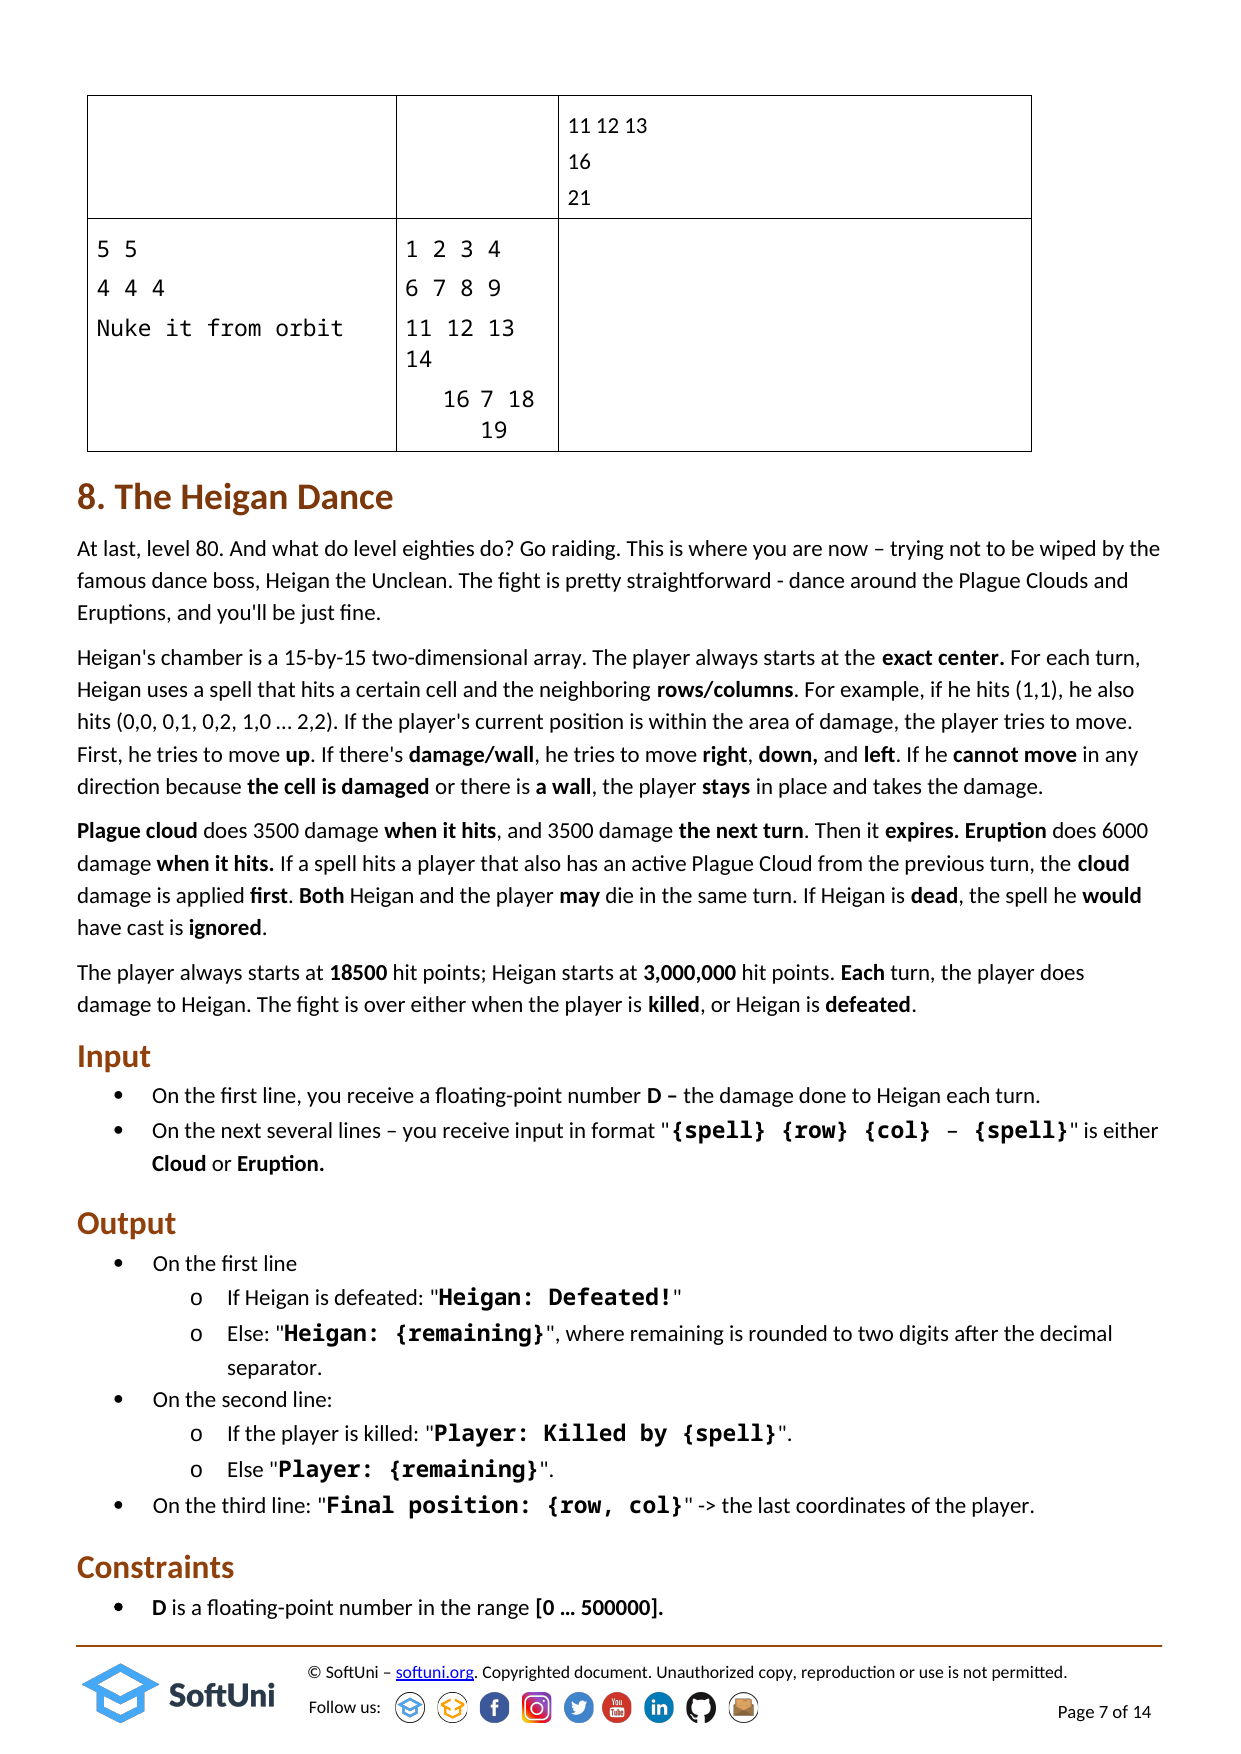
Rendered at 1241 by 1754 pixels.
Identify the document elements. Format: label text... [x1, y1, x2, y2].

subtitle Input [77, 1035, 1163, 1075]
picture [728, 1692, 759, 1723]
subtitle Constraints [77, 1546, 1163, 1587]
picture [644, 1692, 653, 1701]
list On the second line: [114, 1385, 1163, 1413]
subtitle Output [77, 1202, 1163, 1243]
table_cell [88, 96, 396, 217]
picture [522, 1692, 552, 1723]
picture [665, 1714, 674, 1723]
list If Heigan is defeated: "Heigan: Defeated!" [189, 1281, 1163, 1312]
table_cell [397, 96, 558, 217]
subtitle The Heigan Dance [77, 473, 1163, 519]
picture [395, 1692, 425, 1723]
list On the third line: "Final position: {row, col}" -> the last coordinates of the player. [114, 1489, 1163, 1520]
picture [437, 1692, 468, 1723]
table_cell [559, 219, 1031, 451]
text At last, level 80. And what do level eighties do? Go raiding. This is where you are now – trying not to be wiped by the famous dance boss, Heigan the Unclean. The fight is pretty straightforward - dance around the Plague Clouds and Eruptions, and you'll be just fine. [77, 534, 1163, 626]
picture [75, 1658, 281, 1729]
list D is a floating-point number in the range [0 … 500000]. [114, 1593, 1163, 1621]
list If the player is killed: "Player: Killed by {spell}". [189, 1417, 1163, 1448]
text Plague cloud does 3500 damage when it hits, and 3500 damage the next turn. Then it expires. Eruption does 6000 damage when it hits. If a spell hits a player that also has an active Plague Cloud from the previous turn, the cloud damage is applied first. Both Heigan and the player may die in the same turn. If Heigan is dead, the spell he would have cast is ignored. [77, 817, 1163, 941]
picture [479, 1692, 510, 1723]
list Else "Player: {remaining}". [189, 1453, 1163, 1484]
picture [665, 1692, 674, 1701]
table_cell 5 5 4 4 4 Nuke it from orbit [88, 219, 396, 451]
picture [644, 1714, 653, 1723]
list On the next several lines – you receive input in format "{spell} {row} {col} – {spell}" is either Cloud or Eruption. [114, 1114, 1163, 1177]
text Heigan's chamber is a 15-by-15 two-dimensional array. The player always starts at the exact center. For each turn, Heigan uses a spell that hits a certain cell and the neighboring rows/columns. For example, if he hits (1,1), he also hits (0,0, 0,1, 0,2, 1,0 … 2,2). If the player's current position is within the area of damage, the player tries to move. First, he tries to move up. If there's damage/wall, he tries to move right, down, and left. If he cannot move in any direction because the cell is damaged or there is a wall, the player stays in place and takes the damage. [77, 643, 1163, 800]
text The player always starts at 18500 hit points; Heigan starts at 3,000,000 hit points. Each turn, the player does damage to Heigan. The fight is over either when the player is killed, or Heigan is defeated. [77, 958, 1163, 1018]
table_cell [559, 96, 1031, 217]
list Else: "Heigan: {remaining}", where remaining is rounded to two digits after the decimal separator. [189, 1317, 1163, 1381]
picture [564, 1692, 594, 1723]
picture [658, 1705, 667, 1714]
picture [602, 1692, 632, 1723]
list On the first line, you receive a floating-point number D – the damage done to Heigan each turn. [114, 1081, 1163, 1109]
list On the first line [114, 1249, 1163, 1277]
table_cell 1 2 3 4 6 7 8 9 11 12 13 14 7 18 19 [397, 219, 558, 451]
picture [686, 1692, 716, 1723]
